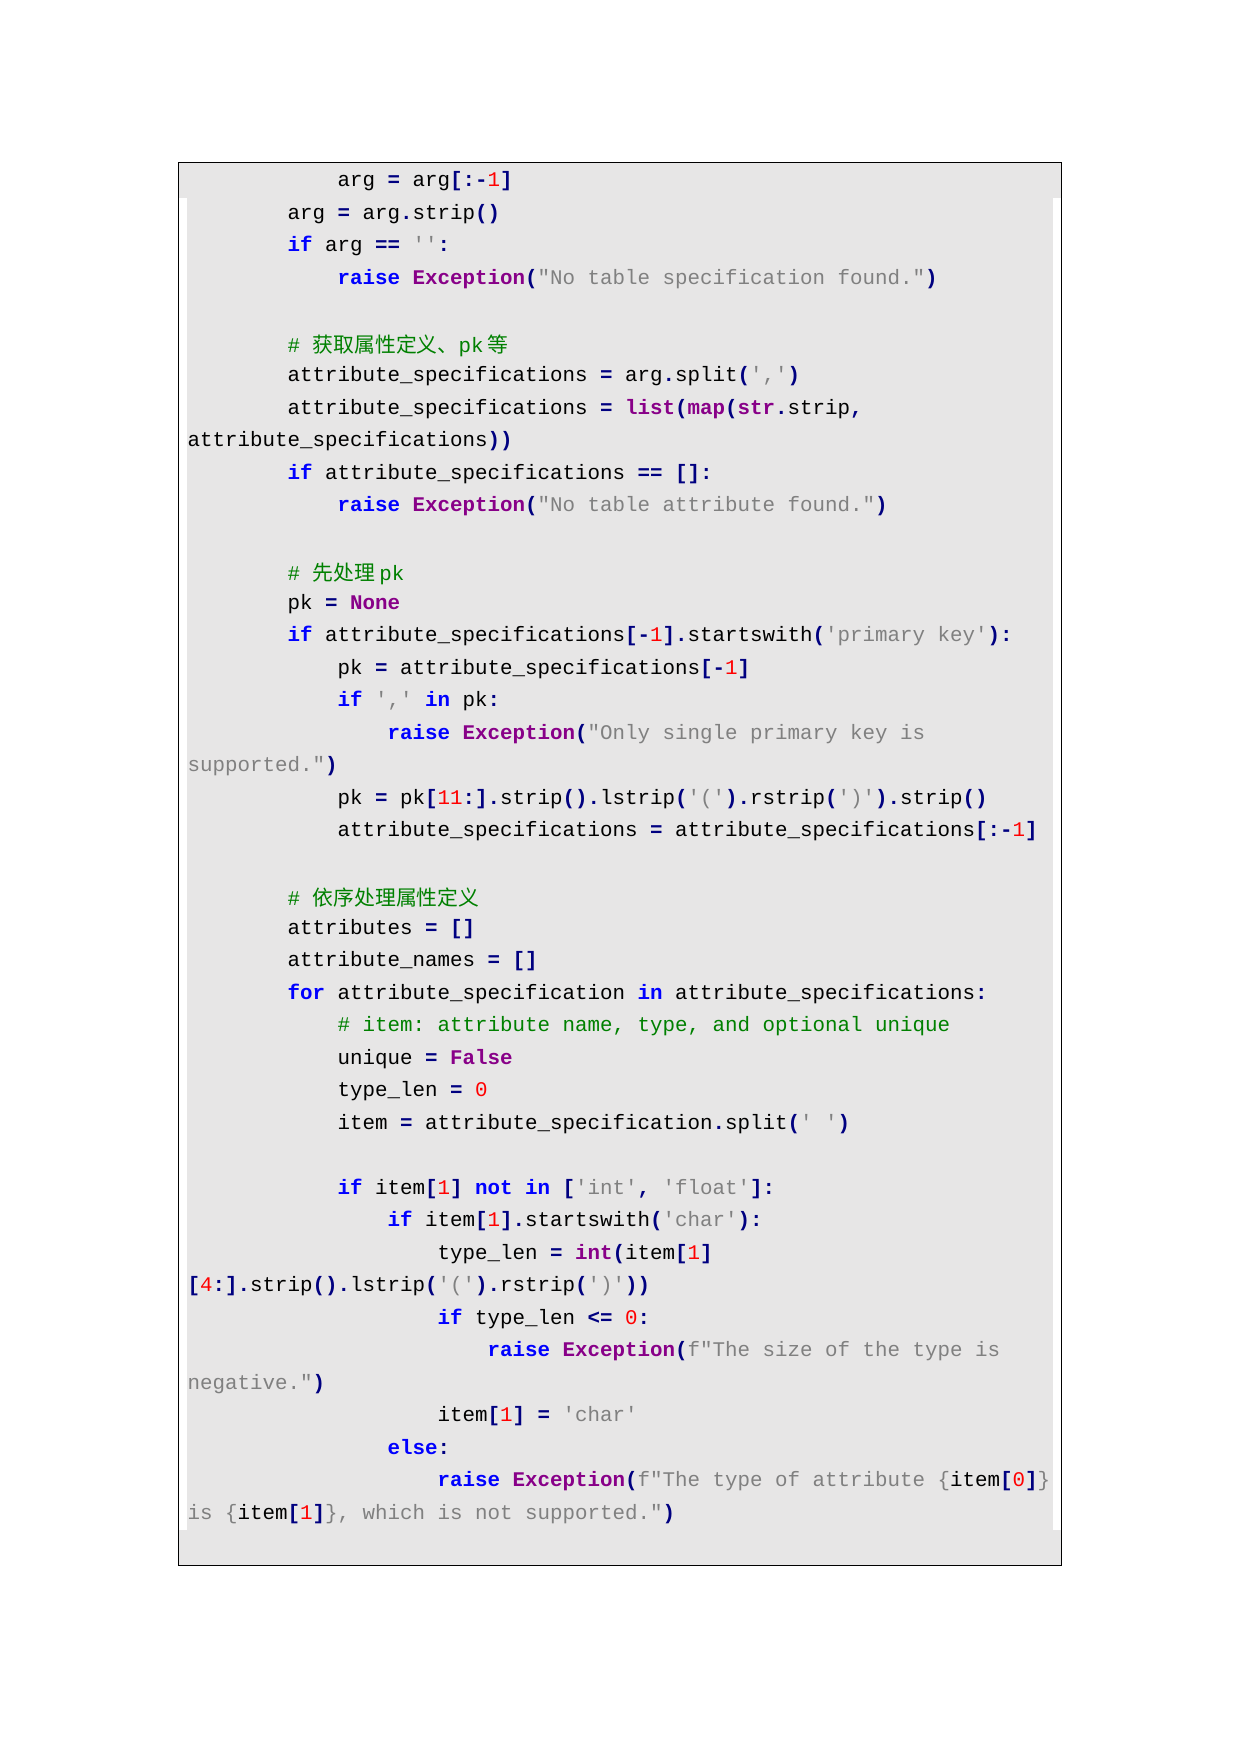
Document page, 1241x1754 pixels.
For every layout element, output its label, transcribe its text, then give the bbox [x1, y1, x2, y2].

text if attribute_specifications[-1].startswith('primary key'): [187, 620, 1053, 653]
text attributes = [] [187, 913, 1053, 945]
text if attribute_specifications == []: [187, 458, 1053, 490]
text attribute_specifications = attribute_specifications[:-1] [187, 815, 1053, 848]
text if type_len <= 0: [187, 1303, 1053, 1335]
text if ',' in pk: [187, 685, 1053, 718]
text # 先处理pk [187, 555, 1053, 588]
text arg = arg.strip() [187, 198, 1053, 230]
text for attribute_specification in attribute_specifications: [187, 978, 1053, 1010]
text type_len = 0 [187, 1075, 1053, 1108]
text raise Exception("No table specification found.") [187, 263, 1053, 295]
text raise Exception(f"The size of the type is negative.") [187, 1335, 1053, 1400]
text attribute_specifications = arg.split(',') [187, 360, 1053, 393]
text unique = False [187, 1043, 1053, 1075]
text # 依序处理属性定义 [187, 880, 1053, 913]
text raise Exception(f"The type of attribute {item[0]} is {item[1]}, which is not supported.") [187, 1465, 1053, 1527]
text pk = None [187, 588, 1053, 620]
text type_len = int(item[1][4:].strip().lstrip('(').rstrip(')')) [187, 1238, 1053, 1303]
text if arg == '': [187, 230, 1053, 263]
text arg = arg[:-1] [179, 163, 1061, 198]
text # 获取属性定义、pk等 [187, 328, 1053, 360]
text if item[1].startswith('char'): [187, 1205, 1053, 1238]
text item = attribute_specification.split(' ') [187, 1108, 1053, 1140]
text attribute_specifications = list(map(str.strip, attribute_specifications)) [187, 393, 1053, 458]
text pk = pk[11:].strip().lstrip('(').rstrip(')').strip() [187, 783, 1053, 815]
text else: [187, 1433, 1053, 1465]
text attribute_names = [] [187, 945, 1053, 978]
text # item: attribute name, type, and optional unique [187, 1010, 1053, 1043]
text if item[1] not in ['int', 'float']: [187, 1173, 1053, 1205]
text raise Exception("No table attribute found.") [187, 490, 1053, 523]
text item[1] = 'char' [187, 1400, 1053, 1433]
text raise Exception("Only single primary key is supported.") [187, 718, 1053, 783]
text pk = attribute_specifications[-1] [187, 653, 1053, 685]
